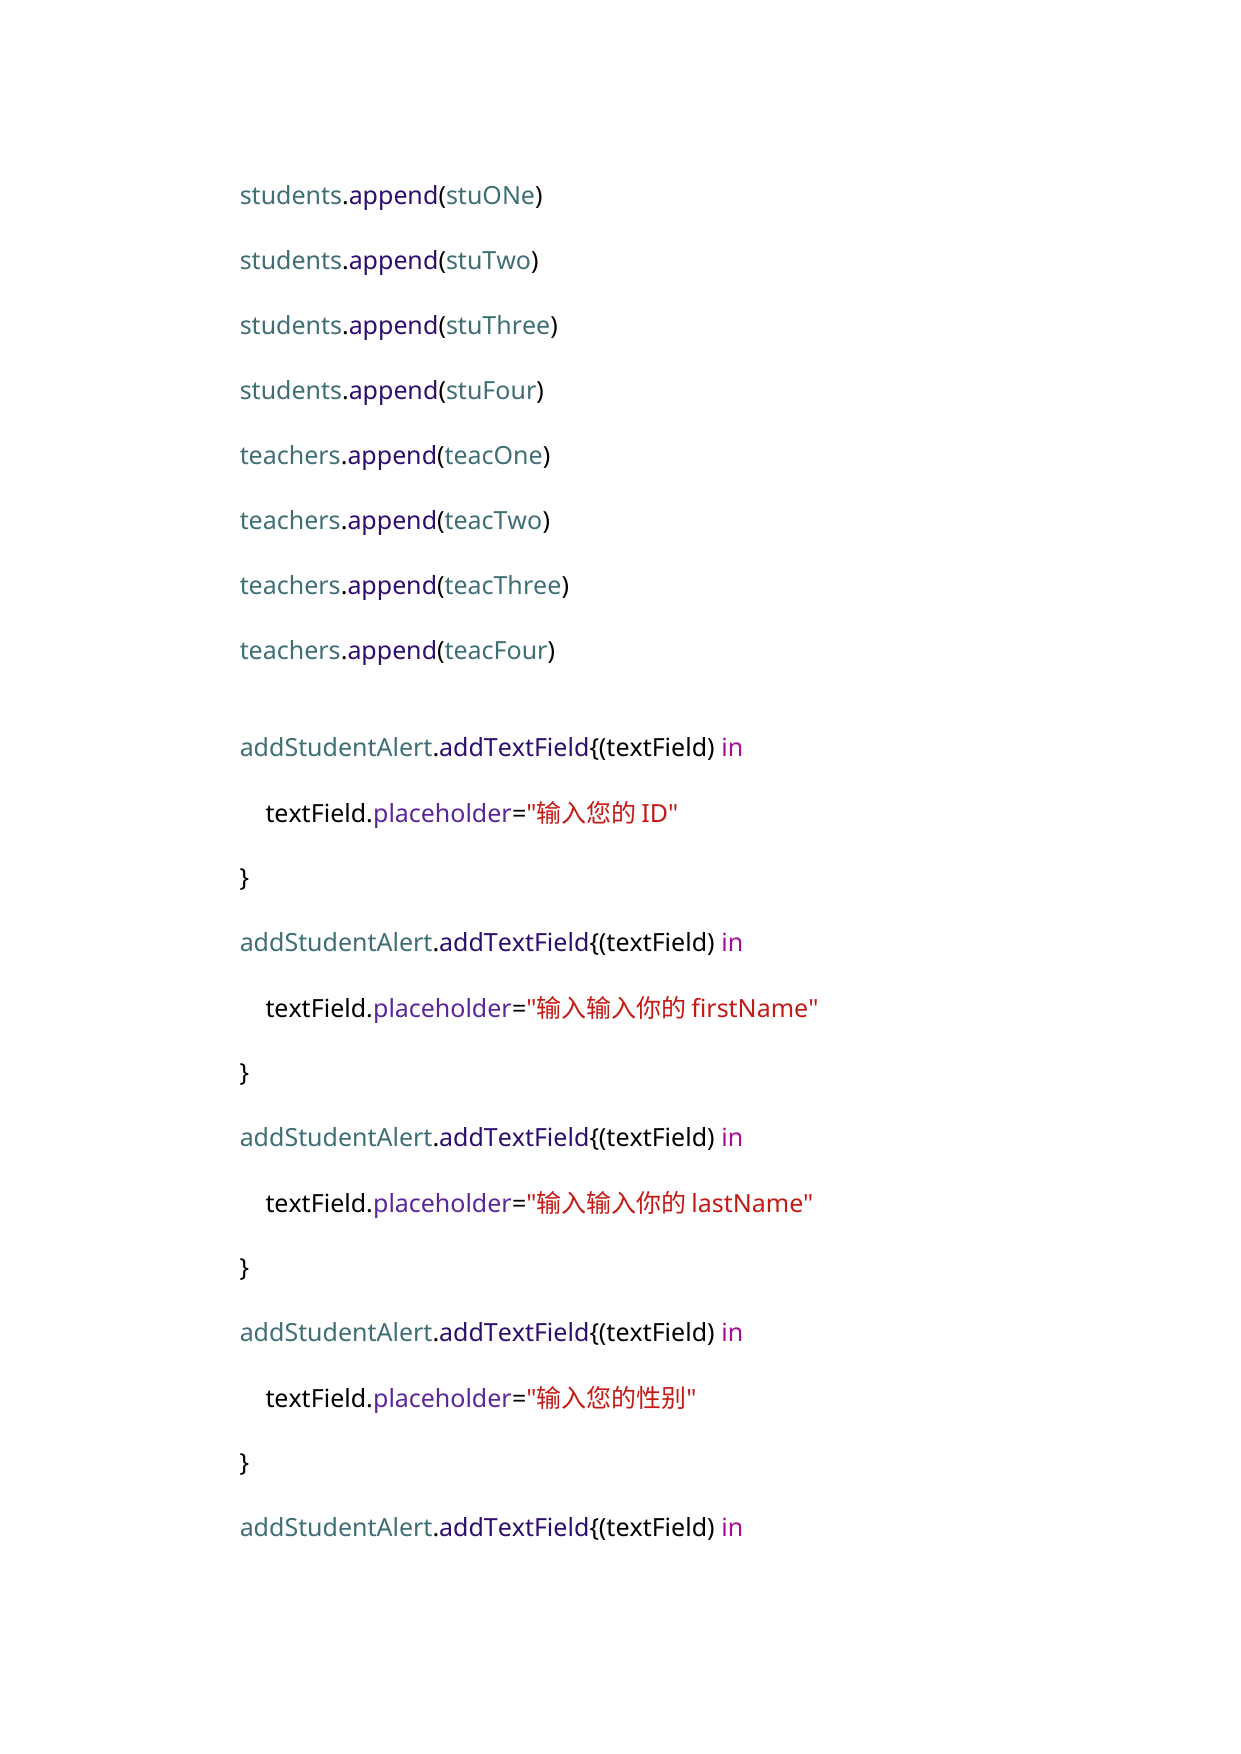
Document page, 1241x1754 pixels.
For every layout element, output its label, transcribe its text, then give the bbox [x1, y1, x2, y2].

text teachers.append(teacOne) [187, 422, 1053, 487]
text } [187, 1234, 1053, 1299]
text students.append(stuONe) [187, 162, 1053, 227]
text students.append(stuThree) [187, 292, 1053, 357]
text } [187, 1429, 1053, 1494]
text teachers.append(teacTwo) [187, 487, 1053, 552]
text teachers.append(teacFour) [187, 617, 1053, 682]
text teachers.append(teacThree) [187, 552, 1053, 617]
text addStudentAlert.addTextField{(textField) in [187, 909, 1053, 974]
text addStudentAlert.addTextField{(textField) in [187, 1494, 1053, 1559]
text } [187, 1039, 1053, 1104]
text textField.placeholder="输入输入你的firstName" [187, 974, 1053, 1039]
text addStudentAlert.addTextField{(textField) in [187, 1104, 1053, 1169]
text textField.placeholder="输入输入你的lastName" [187, 1169, 1053, 1234]
text addStudentAlert.addTextField{(textField) in [187, 714, 1053, 779]
text addStudentAlert.addTextField{(textField) in [187, 1299, 1053, 1364]
text textField.placeholder="输入您的性别" [187, 1364, 1053, 1429]
text textField.placeholder="输入您的ID" [187, 779, 1053, 844]
text students.append(stuFour) [187, 357, 1053, 422]
text } [187, 844, 1053, 909]
text students.append(stuTwo) [187, 227, 1053, 292]
